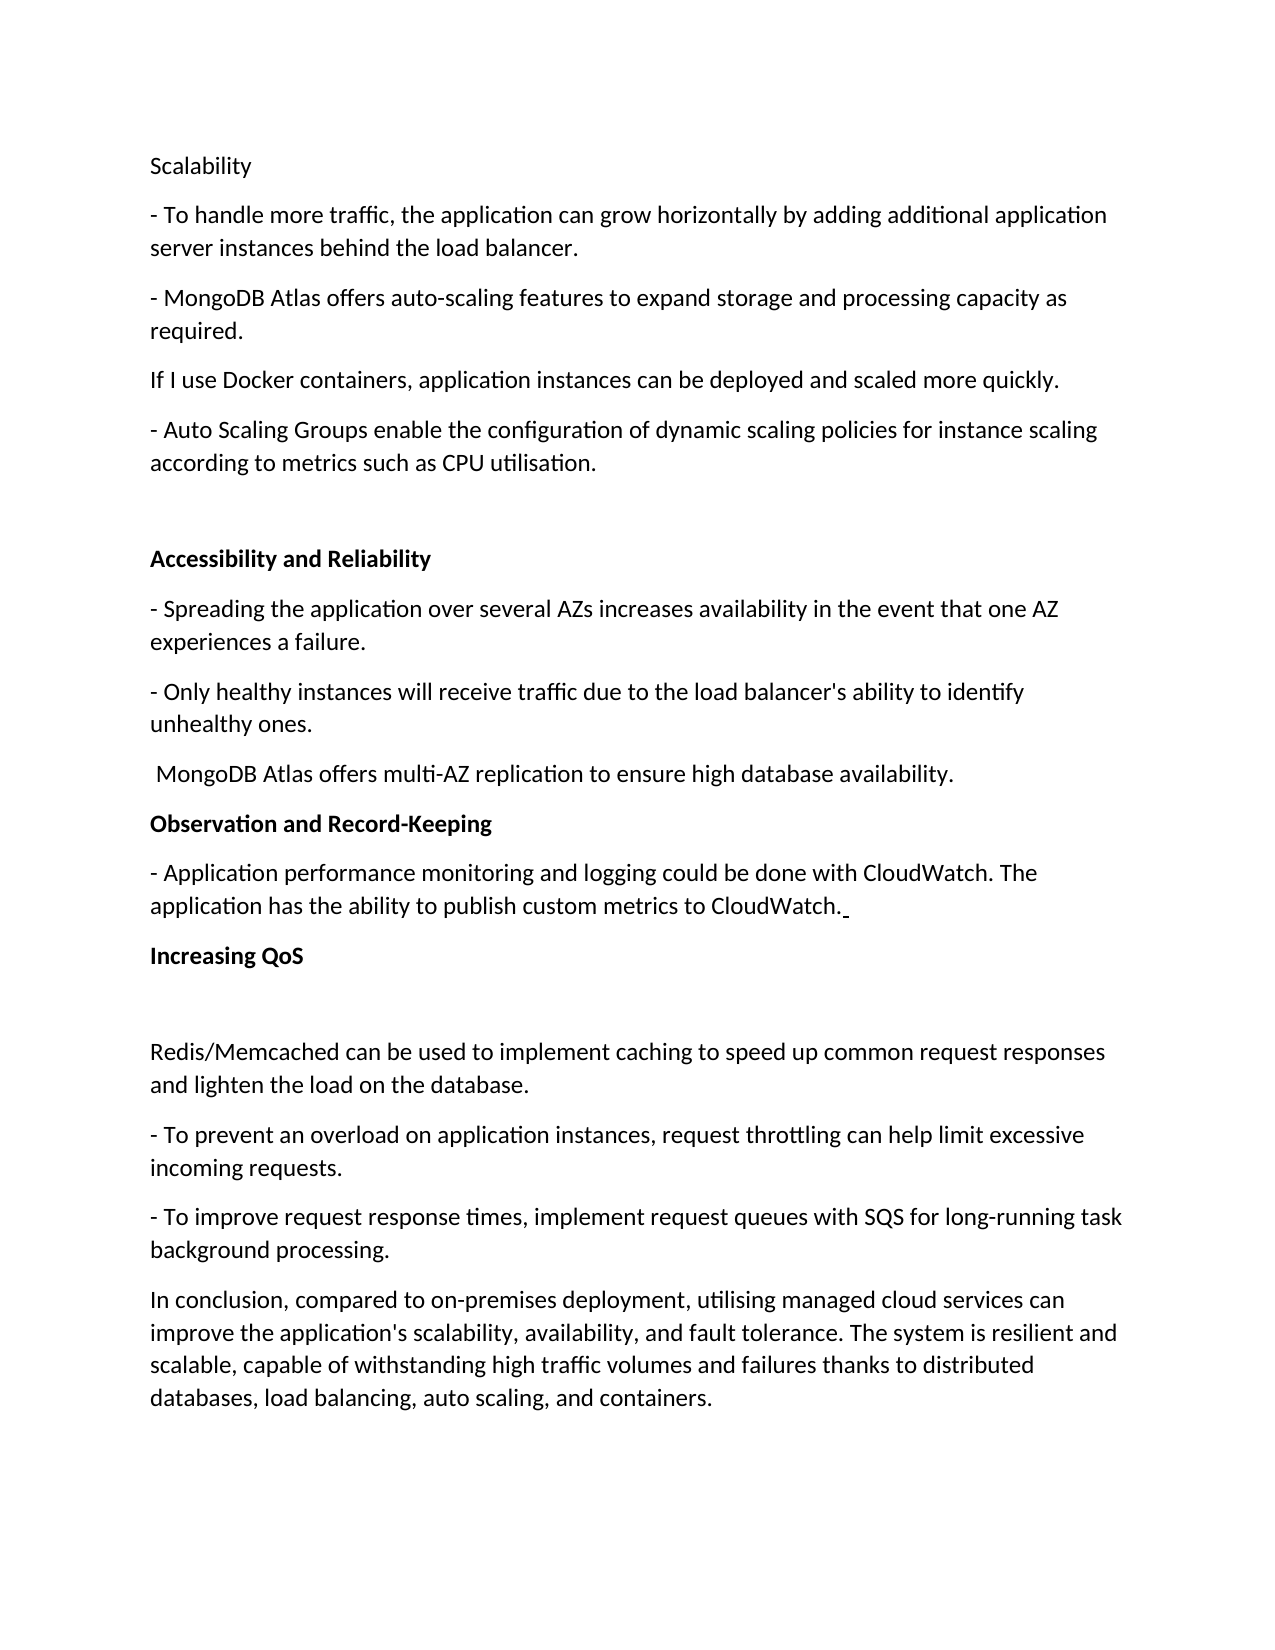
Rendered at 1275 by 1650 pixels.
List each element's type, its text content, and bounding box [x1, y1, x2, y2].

text Scalability [150, 150, 1125, 181]
text Observation and Record-Keeping [150, 808, 1125, 838]
text Redis/Memcached can be used to implement caching to speed up common request responses and lighten the load on the database. [150, 1036, 1125, 1100]
text - To handle more traffic, the application can grow horizontally by adding additional application server instances behind the load balancer. [150, 199, 1125, 263]
text Increasing QoS [150, 940, 1125, 970]
text Accessibility and Reliability [150, 543, 1125, 574]
text MongoDB Atlas offers multi-AZ replication to ensure high database availability. [150, 758, 1125, 789]
text - Spreading the application over several AZs increases availability in the event that one AZ experiences a failure. [150, 593, 1125, 657]
text - Only healthy instances will receive traffic due to the load balancer's ability to identify unhealthy ones. [150, 676, 1125, 739]
text - To prevent an overload on application instances, request throttling can help limit excessive incoming requests. [150, 1119, 1125, 1182]
text In conclusion, compared to on-premises deployment, utilising managed cloud services can improve the application's scalability, availability, and fault tolerance. The system is resilient and scalable, capable of withstanding high traffic volumes and failures thanks to distributed databases, load balancing, auto scaling, and containers. [150, 1284, 1125, 1413]
text - Auto Scaling Groups enable the configuration of dynamic scaling policies for instance scaling according to metrics such as CPU utilisation. [150, 414, 1125, 478]
text - MongoDB Atlas offers auto-scaling features to expand storage and processing capacity as required. [150, 282, 1125, 346]
text - To improve request response times, implement request queues with SQS for long-running task background processing. [150, 1201, 1125, 1265]
text If I use Docker containers, application instances can be deployed and scaled more quickly. [150, 364, 1125, 395]
text - Application performance monitoring and logging could be done with CloudWatch. The application has the ability to publish custom metrics to CloudWatch. [150, 857, 1125, 921]
